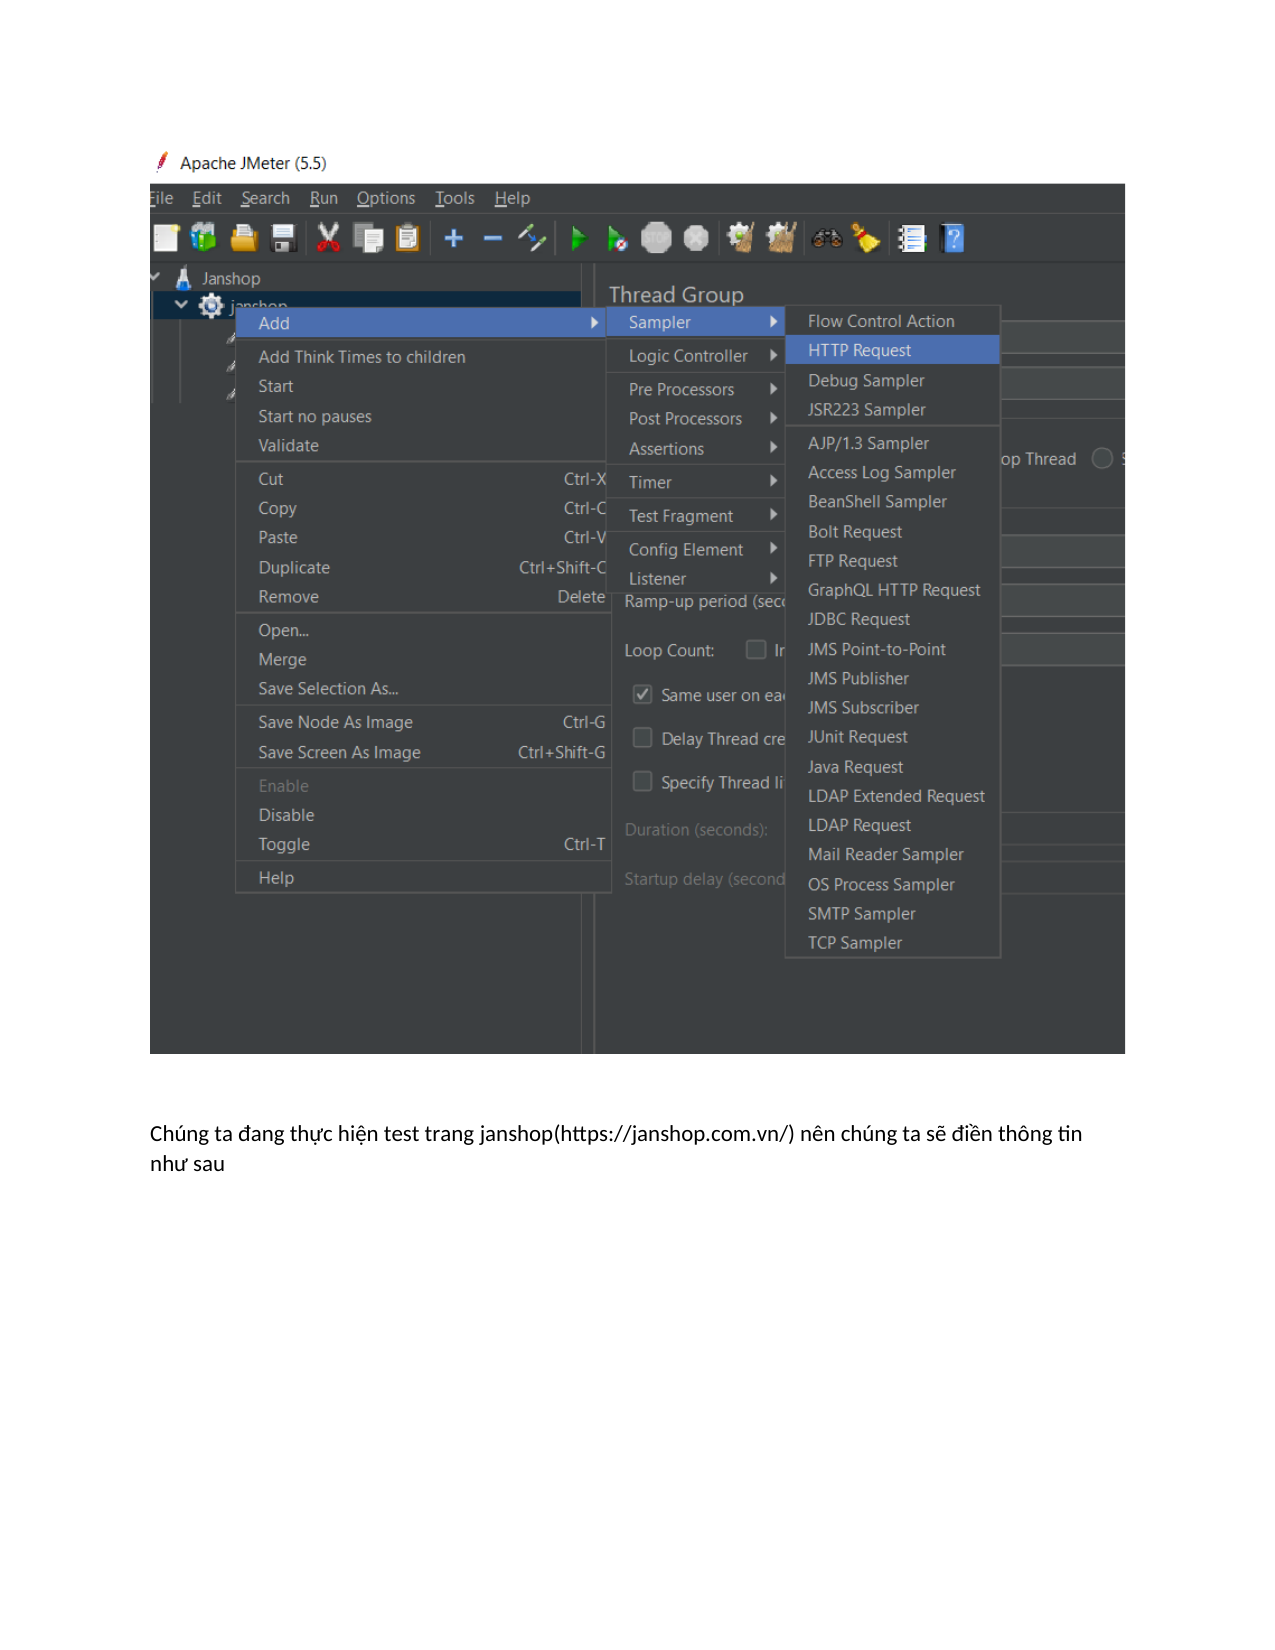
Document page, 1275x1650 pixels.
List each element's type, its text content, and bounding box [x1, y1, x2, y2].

text Chúng ta đang thực hiện test trang janshop(https://janshop.com.vn/) nên chúng ta sẽ điền thông tin như sau [150, 1119, 1125, 1177]
picture [150, 150, 1125, 1054]
